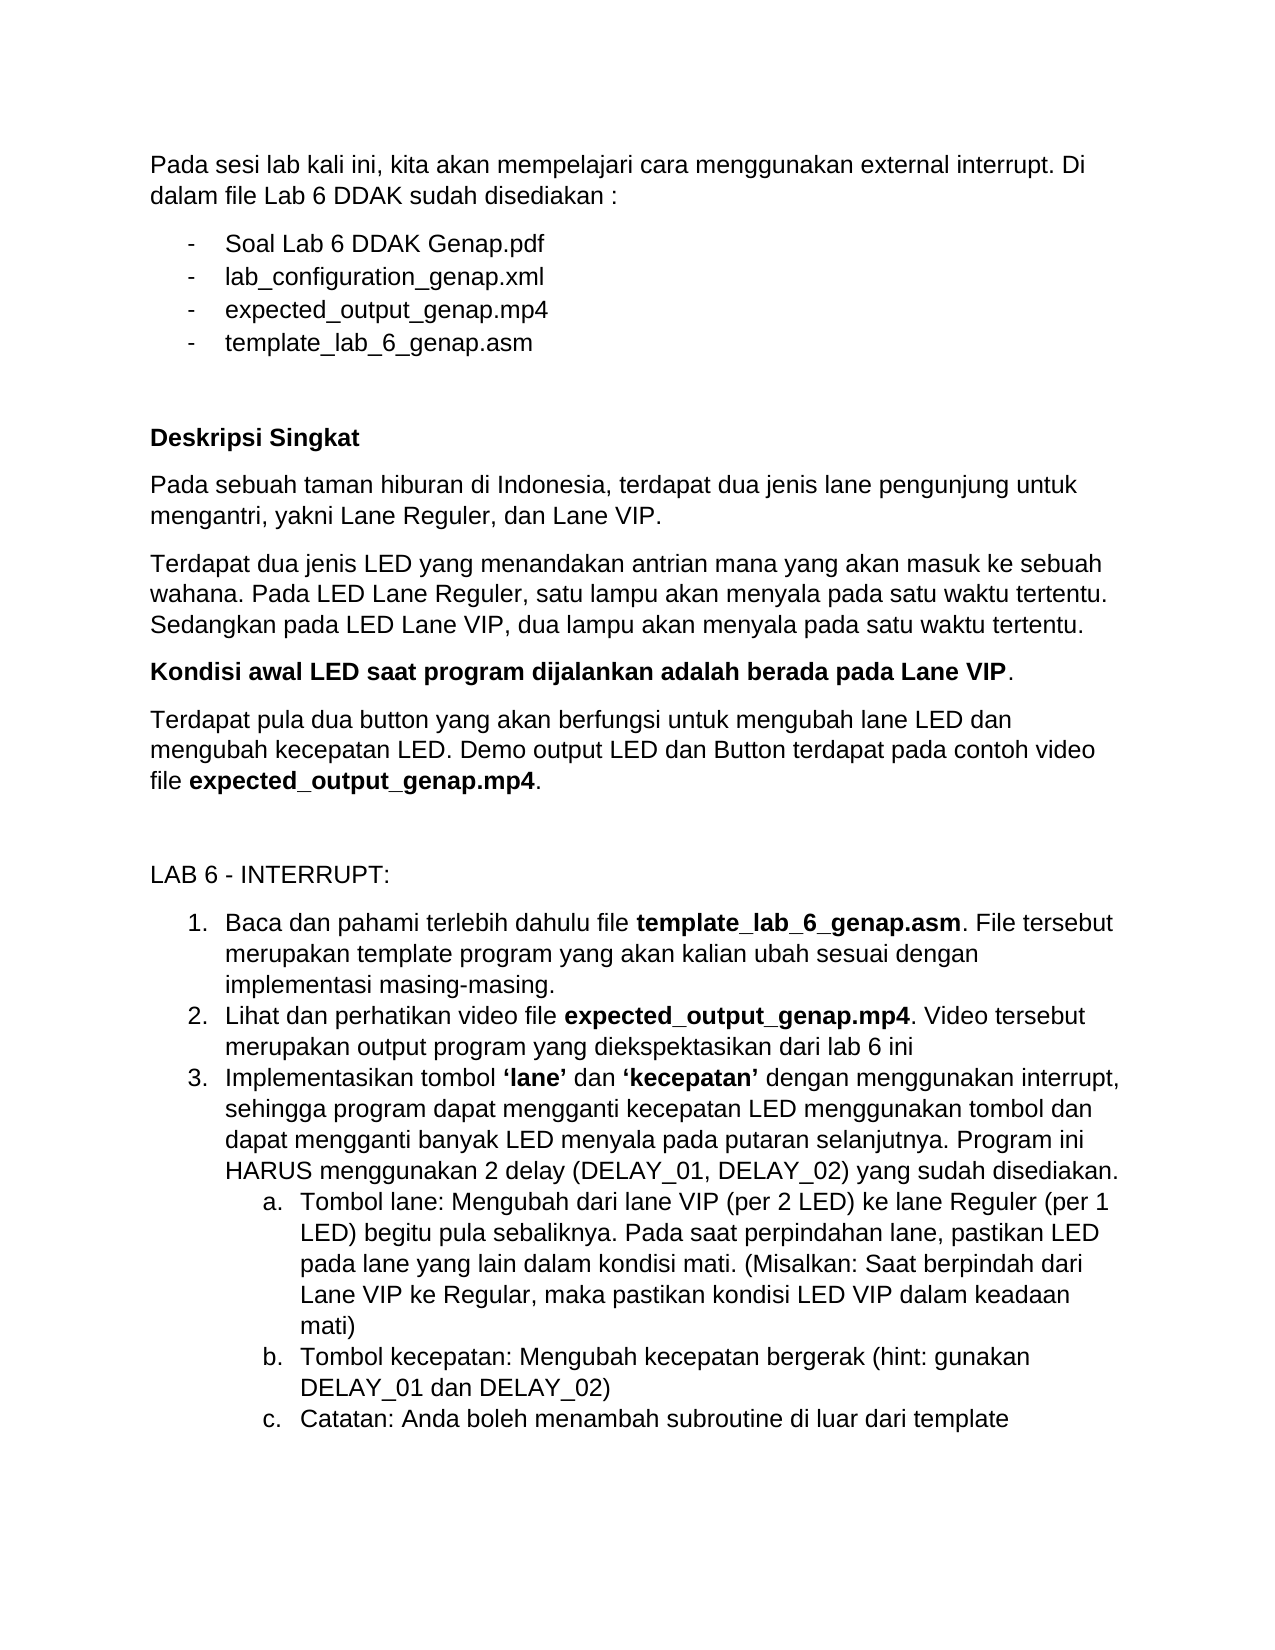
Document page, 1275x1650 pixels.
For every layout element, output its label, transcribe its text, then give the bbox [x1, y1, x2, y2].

text Terdapat dua jenis LED yang menandakan antrian mana yang akan masuk ke sebuah wahana. Pada LED Lane Reguler, satu lampu akan menyala pada satu waktu tertentu. Sedangkan pada LED Lane VIP, dua lampu akan menyala pada satu waktu tertentu. [150, 548, 1125, 639]
list Implementasikan tombol ‘lane’ dan ‘kecepatan’ dengan menggunakan interrupt, sehingga program dapat mengganti kecepatan LED menggunakan tombol dan dapat mengganti banyak LED menyala pada putaran selanjutnya. Program ini HARUS menggunakan 2 delay (DELAY_01, DELAY_02) yang sudah disediakan. [187, 1063, 1125, 1185]
list Lihat dan perhatikan video file expected_output_genap.mp4. Video tersebut merupakan output program yang diekspektasikan dari lab 6 ini [187, 1001, 1125, 1061]
list Baca dan pahami terlebih dahulu file template_lab_6_genap.asm. File tersebut merupakan template program yang akan kalian ubah sesuai dengan implementasi masing-masing. [187, 908, 1125, 998]
text Pada sebuah taman hiburan di Indonesia, terdapat dua jenis lane pengunjung untuk mengantri, yakni Lane Reguler, dan Lane VIP. [150, 470, 1125, 530]
list template_lab_6_genap.asm [187, 327, 1125, 357]
list Catatan: Anda boleh menambah subroutine di luar dari template [262, 1404, 1125, 1433]
list lab_configuration_genap.xml [187, 261, 1125, 292]
list Soal Lab 6 DDAK Genap.pdf [187, 228, 1125, 259]
text Terdapat pula dua button yang akan berfungsi untuk mengubah lane LED dan mengubah kecepatan LED. Demo output LED dan Button terdapat pada contoh video file expected_output_genap.mp4. [150, 705, 1125, 795]
list Tombol lane: Mengubah dari lane VIP (per 2 LED) ke lane Reguler (per 1 LED) begitu pula sebaliknya. Pada saat perpindahan lane, pastikan LED pada lane yang lain dalam kondisi mati. (Misalkan: Saat berpindah dari Lane VIP ke Regular, maka pastikan kondisi LED VIP dalam keadaan mati) [262, 1187, 1125, 1340]
text Kondisi awal LED saat program dijalankan adalah berada pada Lane VIP. [150, 657, 1125, 686]
list expected_output_genap.mp4 [187, 294, 1125, 324]
text Deskripsi Singkat [150, 423, 1125, 452]
list Tombol kecepatan: Mengubah kecepatan bergerak (hint: gunakan DELAY_01 dan DELAY_02) [262, 1342, 1125, 1402]
text LAB 6 - INTERRUPT: [150, 860, 1125, 889]
text Pada sesi lab kali ini, kita akan mempelajari cara menggunakan external interrupt. Di dalam file Lab 6 DDAK sudah disediakan : [150, 150, 1125, 209]
